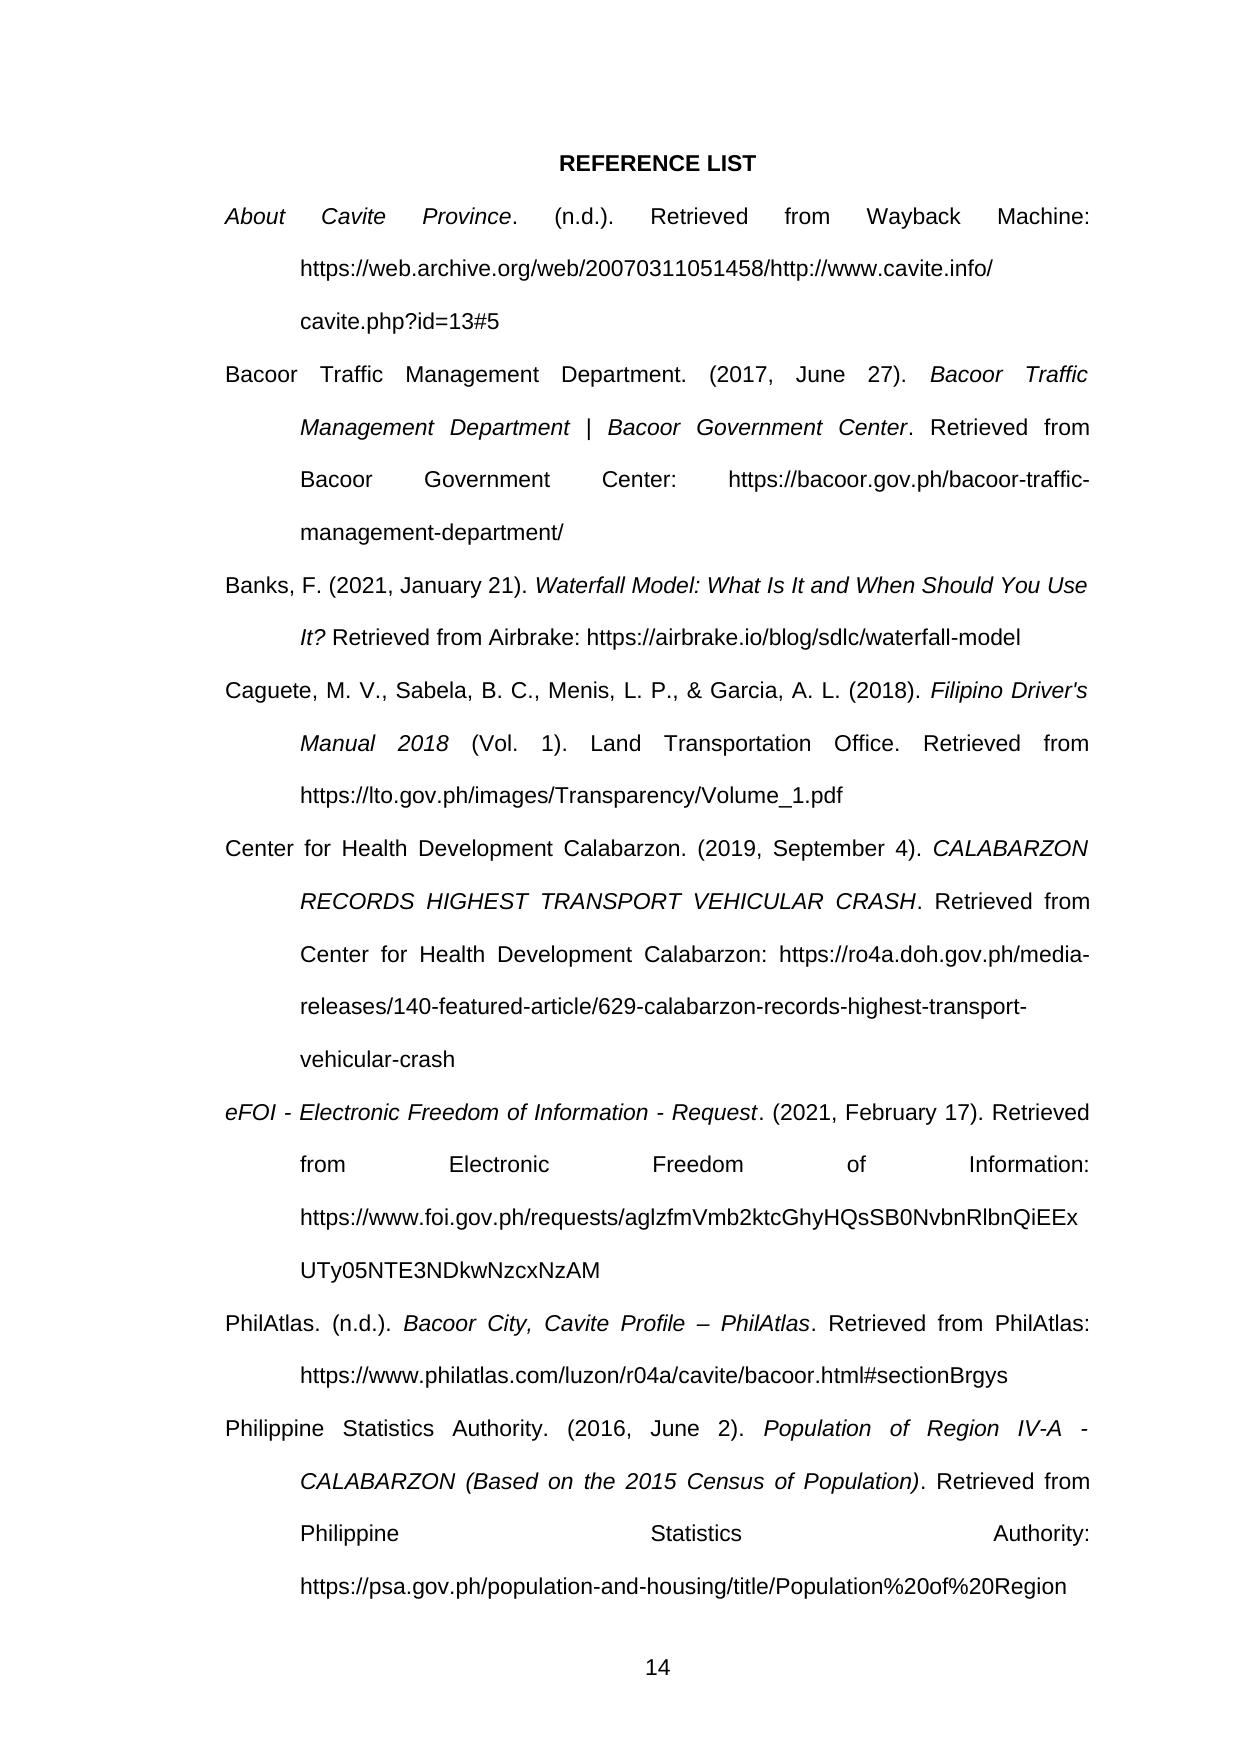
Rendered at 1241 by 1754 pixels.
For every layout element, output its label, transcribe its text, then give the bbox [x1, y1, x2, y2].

text Bacoor Traffic Management Department. (2017, June 27). Bacoor Traffic Management Department | Bacoor Government Center. Retrieved from Bacoor Government Center: https://bacoor.gov.ph/bacoor-traffic-management-department/ [225, 361, 1090, 545]
text eFOI - Electronic Freedom of Information - Request. (2021, February 17). Retrieved from Electronic Freedom of Information: https://www.foi.gov.ph/requests/aglzfmVmb2ktcGhyHQsSB0NvbnRlbnQiEExUTy05NTE3NDkwNzcxNzAM [225, 1099, 1090, 1283]
text Banks, F. (2021, January 21). Waterfall Model: What Is It and When Should You Use It? Retrieved from Airbrake: https://airbrake.io/blog/sdlc/waterfall-model [225, 572, 1090, 651]
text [225, 1415, 1090, 1599]
text Caguete, M. V., Sabela, B. C., Menis, L. P., & Garcia, A. L. (2018). Filipino Driver's Manual 2018 (Vol. 1). Land Transportation Office. Retrieved from https://lto.gov.ph/images/Transparency/Volume_1.pdf [225, 677, 1090, 809]
subtitle REFERENCE LIST [225, 150, 1090, 176]
text Center for Health Development Calabarzon. (2019, September 4). CALABARZON RECORDS HIGHEST TRANSPORT VEHICULAR CRASH. Retrieved from Center for Health Development Calabarzon: https://ro4a.doh.gov.ph/media-releases/140-featured-article/629-calabarzon-records-highest-transport-vehicular-crash [225, 835, 1090, 1072]
text About Cavite Province. (n.d.). Retrieved from Wayback Machine: https://web.archive.org/web/20070311051458/http://www.cavite.info/cavite.php?id=13#5 [225, 203, 1090, 334]
text PhilAtlas. (n.d.). Bacoor City, Cavite Profile – PhilAtlas. Retrieved from PhilAtlas: https://www.philatlas.com/luzon/r04a/cavite/bacoor.html#sectionBrgys [225, 1309, 1090, 1389]
